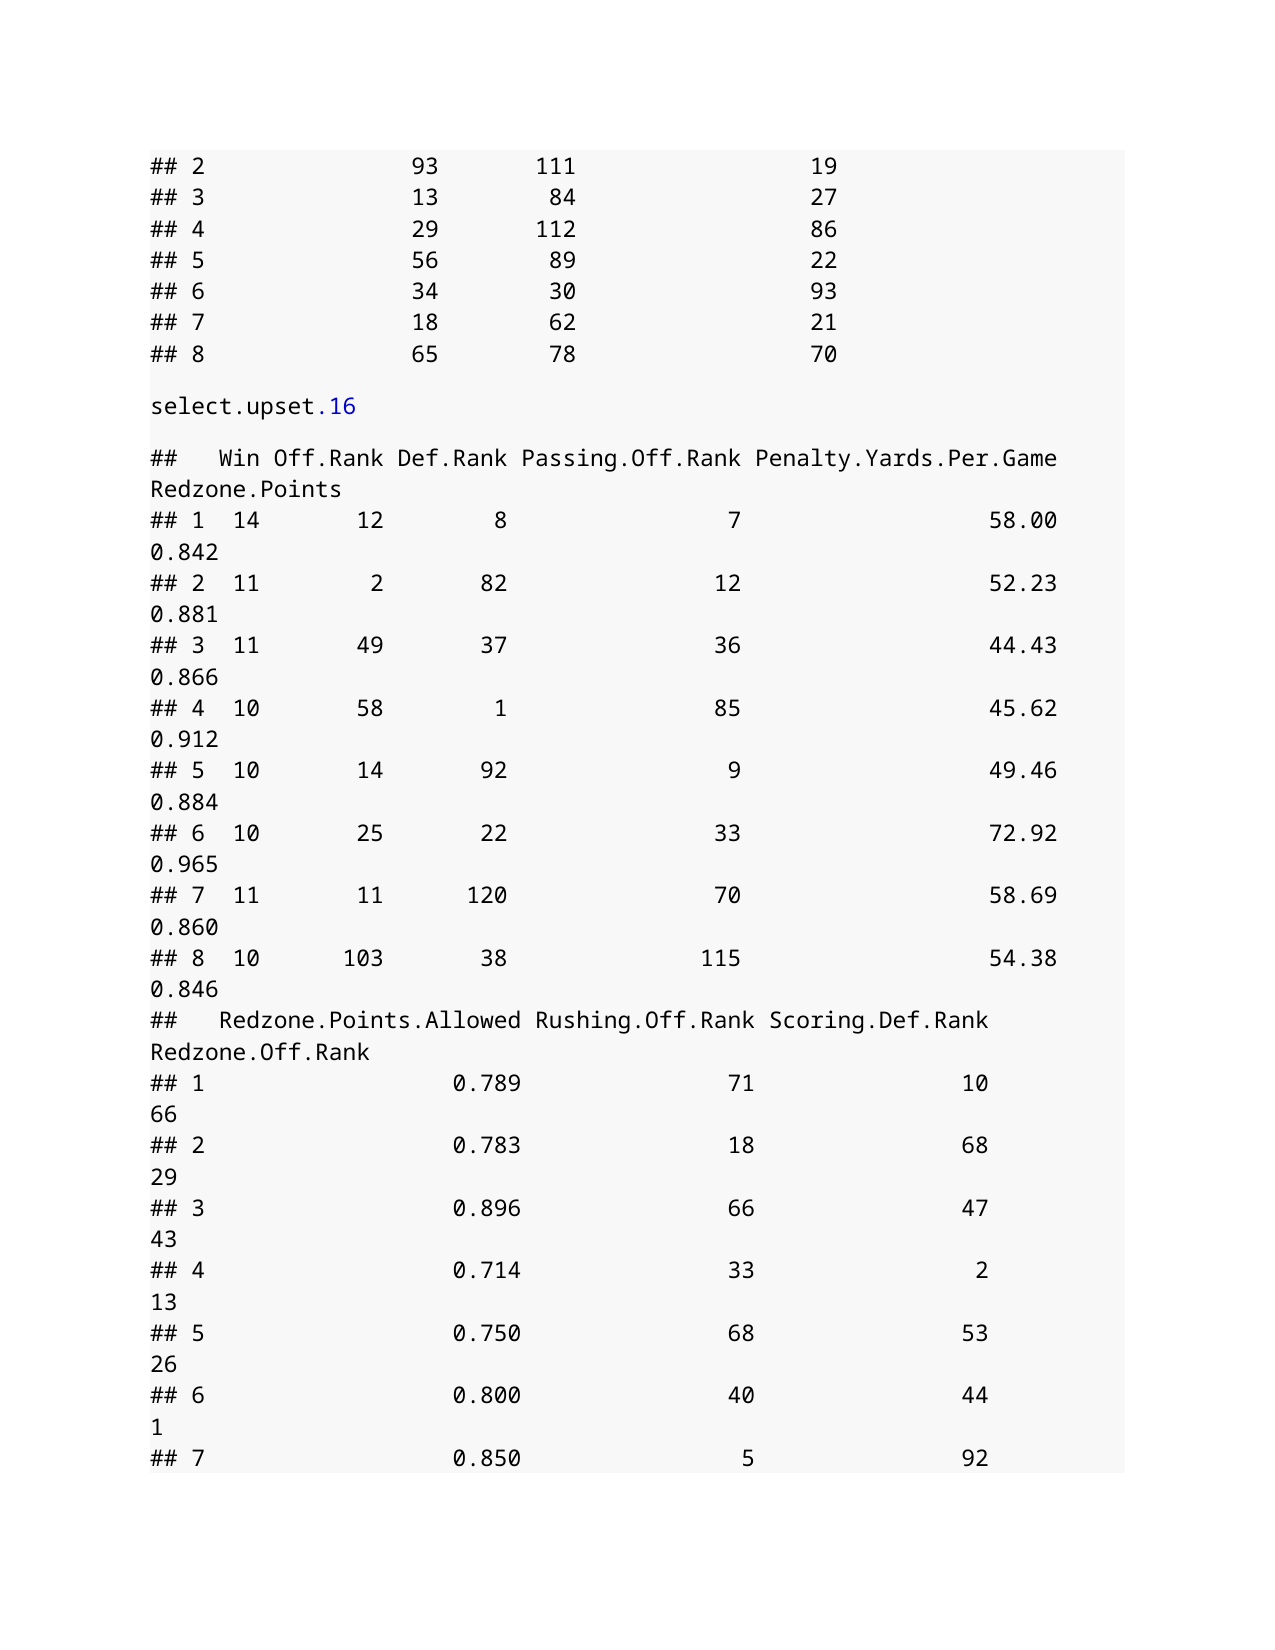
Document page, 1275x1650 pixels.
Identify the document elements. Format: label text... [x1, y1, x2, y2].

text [150, 150, 1125, 369]
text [150, 442, 1125, 1473]
text select.upset.16 [150, 389, 1125, 421]
